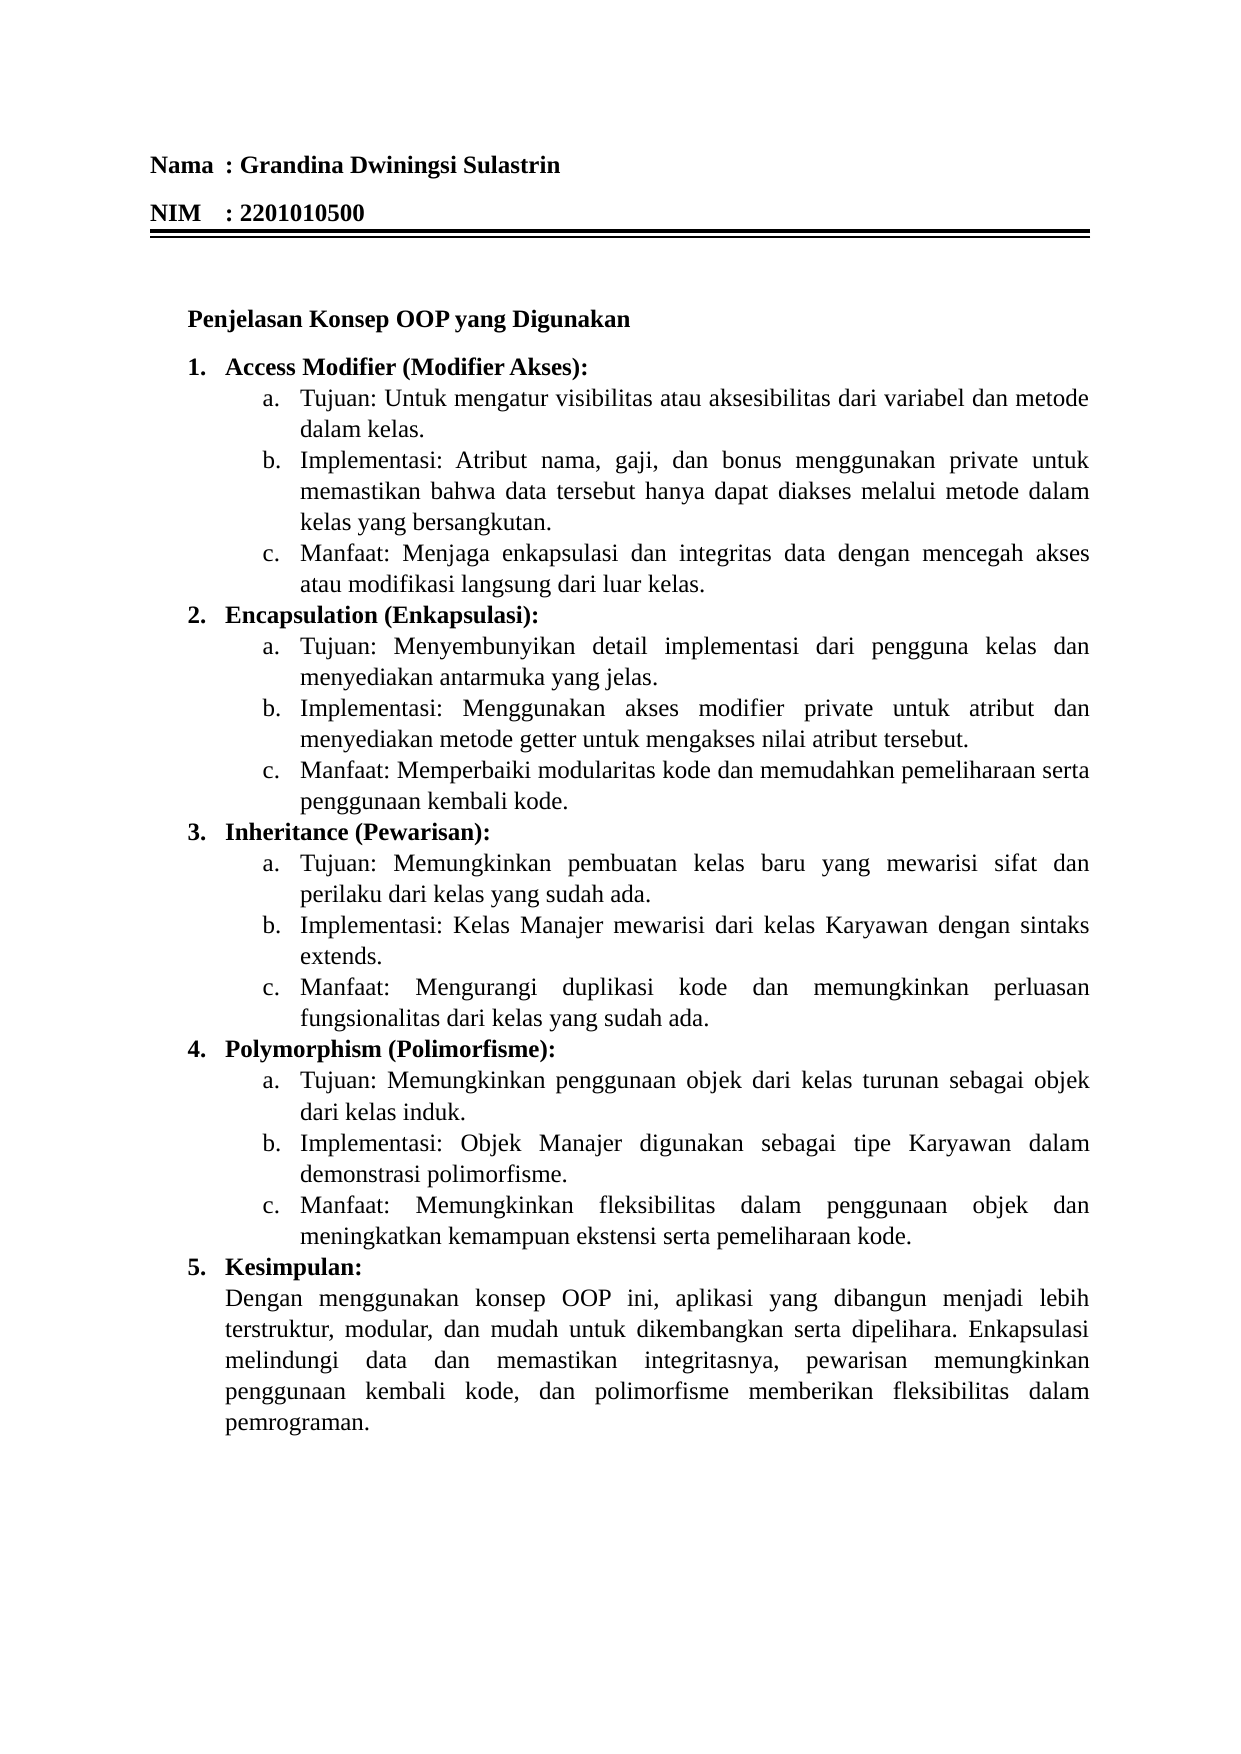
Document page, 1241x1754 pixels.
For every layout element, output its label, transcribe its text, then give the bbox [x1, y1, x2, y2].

list Implementasi: Objek Manajer digunakan sebagai tipe Karyawan dalam demonstrasi polimorfisme. [262, 1128, 1090, 1187]
list Encapsulation (Enkapsulasi): [187, 600, 1090, 629]
list Implementasi: Atribut nama, gaji, dan bonus menggunakan private untuk memastikan bahwa data tersebut hanya dapat diakses melalui metode dalam kelas yang bersangkutan. [262, 445, 1090, 536]
list Tujuan: Memungkinkan pembuatan kelas baru yang mewarisi sifat dan perilaku dari kelas yang sudah ada. [262, 848, 1090, 908]
list Manfaat: Menjaga enkapsulasi dan integritas data dengan mencegah akses atau modifikasi langsung dari luar kelas. [262, 538, 1090, 598]
list Dengan menggunakan konsep OOP ini, aplikasi yang dibangun menjadi lebih terstruktur, modular, dan mudah untuk dikembangkan serta dipelihara. Enkapsulasi melindungi data dan memastikan integritasnya, pewarisan memungkinkan penggunaan kembali kode, dan polimorfisme memberikan fleksibilitas dalam pemrograman. [225, 1283, 1090, 1436]
list Manfaat: Memungkinkan fleksibilitas dalam penggunaan objek dan meningkatkan kemampuan ekstensi serta pemeliharaan kode. [262, 1190, 1090, 1249]
list Tujuan: Untuk mengatur visibilitas atau aksesibilitas dari variabel dan metode dalam kelas. [262, 383, 1090, 442]
list Implementasi: Menggunakan akses modifier private untuk atribut dan menyediakan metode getter untuk mengakses nilai atribut tersebut. [262, 693, 1090, 753]
list Kesimpulan: [187, 1252, 1090, 1281]
list Access Modifier (Modifier Akses): [187, 352, 1090, 380]
text NIM : 2201010500 [150, 198, 1090, 229]
list Implementasi: Kelas Manajer mewarisi dari kelas Karyawan dengan sintaks extends. [262, 910, 1090, 970]
list Tujuan: Memungkinkan penggunaan objek dari kelas turunan sebagai objek dari kelas induk. [262, 1066, 1090, 1125]
text Nama : Grandina Dwiningsi Sulastrin [150, 150, 1090, 179]
text Penjelasan Konsep OOP yang Digunakan [187, 304, 1090, 333]
list Manfaat: Mengurangi duplikasi kode dan memungkinkan perluasan fungsionalitas dari kelas yang sudah ada. [262, 972, 1090, 1032]
list Tujuan: Menyembunyikan detail implementasi dari pengguna kelas dan menyediakan antarmuka yang jelas. [262, 631, 1090, 691]
list Manfaat: Memperbaiki modularitas kode dan memudahkan pemeliharaan serta penggunaan kembali kode. [262, 755, 1090, 815]
list Inheritance (Pewarisan): [187, 817, 1090, 846]
list Polymorphism (Polimorfisme): [187, 1034, 1090, 1063]
